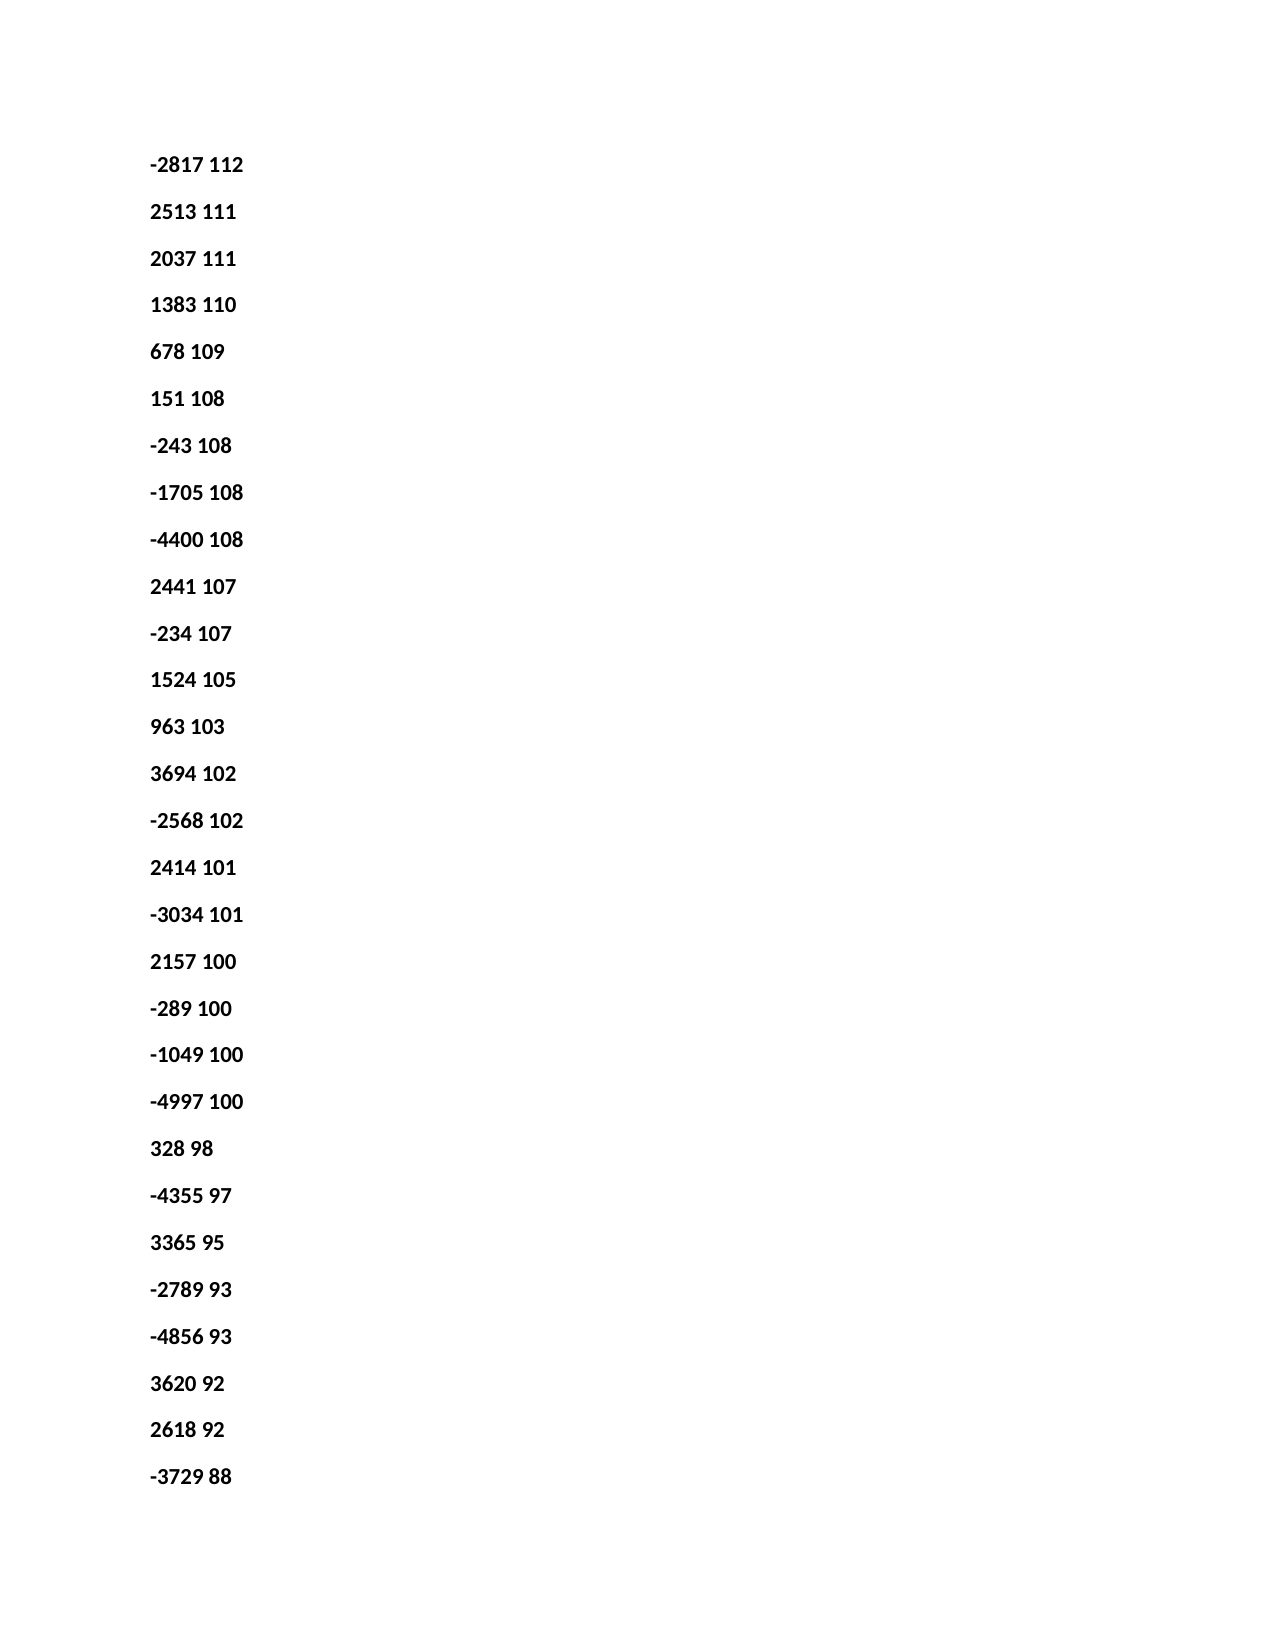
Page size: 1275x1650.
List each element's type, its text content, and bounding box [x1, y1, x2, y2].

text 2414 101 [150, 853, 1125, 881]
text -4856 93 [150, 1322, 1125, 1350]
text 3620 92 [150, 1369, 1125, 1397]
text 1524 105 [150, 666, 1125, 694]
text 2618 92 [150, 1416, 1125, 1444]
text -3034 101 [150, 900, 1125, 928]
text 2441 107 [150, 572, 1125, 600]
text -243 108 [150, 431, 1125, 459]
text -1705 108 [150, 478, 1125, 506]
text -4400 108 [150, 525, 1125, 553]
text 963 103 [150, 712, 1125, 741]
text 3365 95 [150, 1228, 1125, 1256]
text 3694 102 [150, 759, 1125, 787]
text 1383 110 [150, 291, 1125, 319]
text -289 100 [150, 994, 1125, 1022]
text -2789 93 [150, 1275, 1125, 1303]
text -1049 100 [150, 1041, 1125, 1069]
text 151 108 [150, 384, 1125, 412]
text 328 98 [150, 1134, 1125, 1162]
text -2817 112 [150, 150, 1125, 178]
text -234 107 [150, 619, 1125, 647]
text -4997 100 [150, 1087, 1125, 1116]
text -4355 97 [150, 1181, 1125, 1209]
text -3729 88 [150, 1462, 1125, 1491]
text 678 109 [150, 337, 1125, 366]
text -2568 102 [150, 806, 1125, 834]
text 2037 111 [150, 244, 1125, 272]
text 2157 100 [150, 947, 1125, 975]
text 2513 111 [150, 197, 1125, 225]
